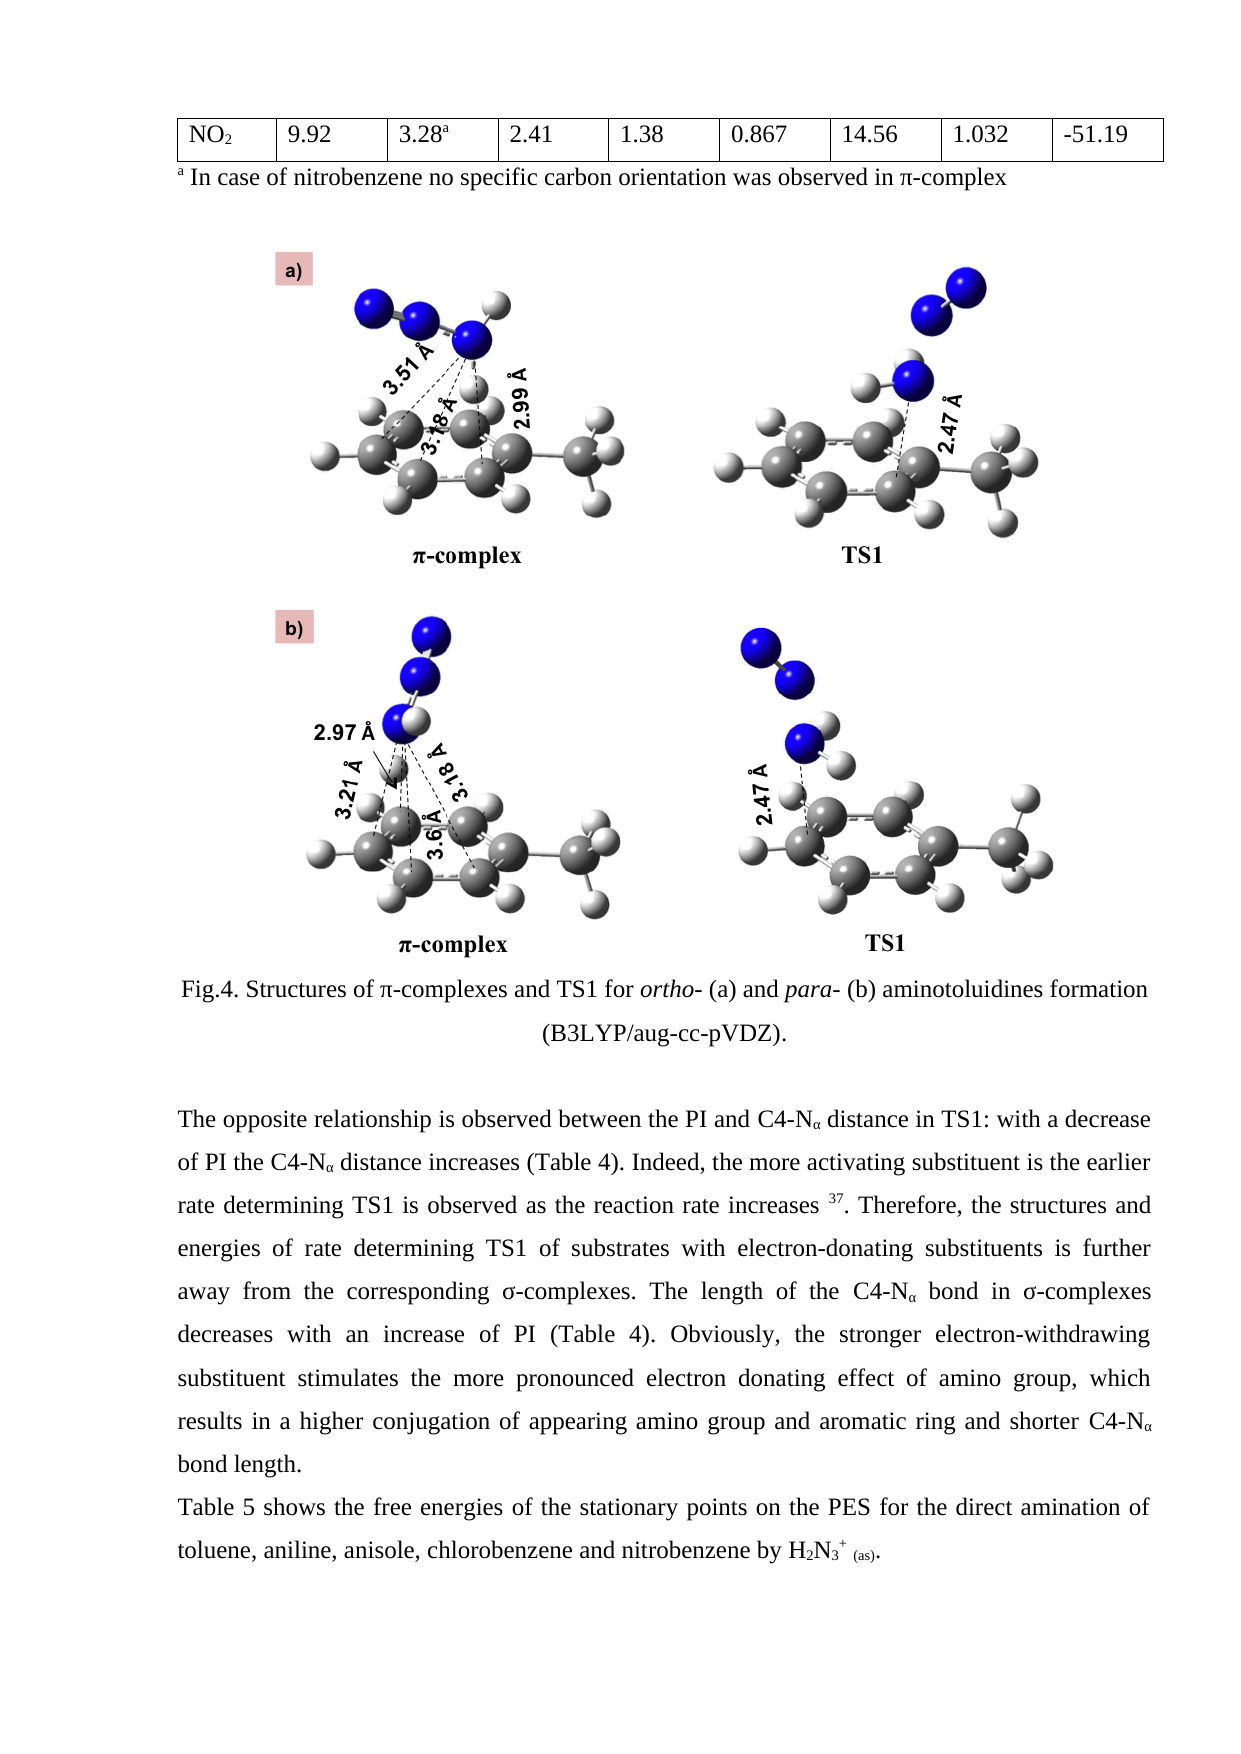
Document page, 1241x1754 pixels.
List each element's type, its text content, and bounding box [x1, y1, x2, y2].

text Fig.4. Structures of π-complexes and TS1 for ortho- (a) and para- (b) aminotoluidines formation (B3LYP/aug-cc-pVDZ). [177, 974, 1152, 1046]
text The opposite relationship is observed between the PI and C4-Nα distance in TS1: with a decrease of PI the C4-Nα distance increases (Table 4). Indeed, the more activating substituent is the earlier rate determining TS1 is observed as the reaction rate increases 37. Therefore, the structures and energies of rate determining TS1 of substrates with electron-donating substituents is further away from the corresponding σ-complexes. The length of the C4-Nα bond in σ-complexes decreases with an increase of PI (Table 4). Obviously, the stronger electron-withdrawing substituent stimulates the more pronounced electron donating effect of amino group, which results in a higher conjugation of appearing amino group and aromatic ring and shorter C4-Nα bond length. [177, 1104, 1152, 1478]
table_cell 2.41 [499, 119, 608, 161]
picture [272, 248, 1057, 961]
table_cell 1.032 [942, 119, 1052, 161]
text Table 5 shows the free energies of the stationary points on the PES for the direct amination of toluene, aniline, anisole, chlorobenzene and nitrobenzene by H2N3+ (as). [177, 1492, 1152, 1564]
table_cell 3.28a [388, 119, 498, 161]
table_cell 14.56 [831, 119, 941, 161]
table_cell 1.38 [609, 119, 719, 161]
table_cell -51.19 [1053, 119, 1163, 161]
table_cell 9.92 [277, 119, 387, 161]
text a In case of nitrobenzene no specific carbon orientation was observed in π-complex [177, 162, 1152, 191]
table_cell NO2 [178, 119, 276, 161]
table_cell 0.867 [720, 119, 830, 161]
